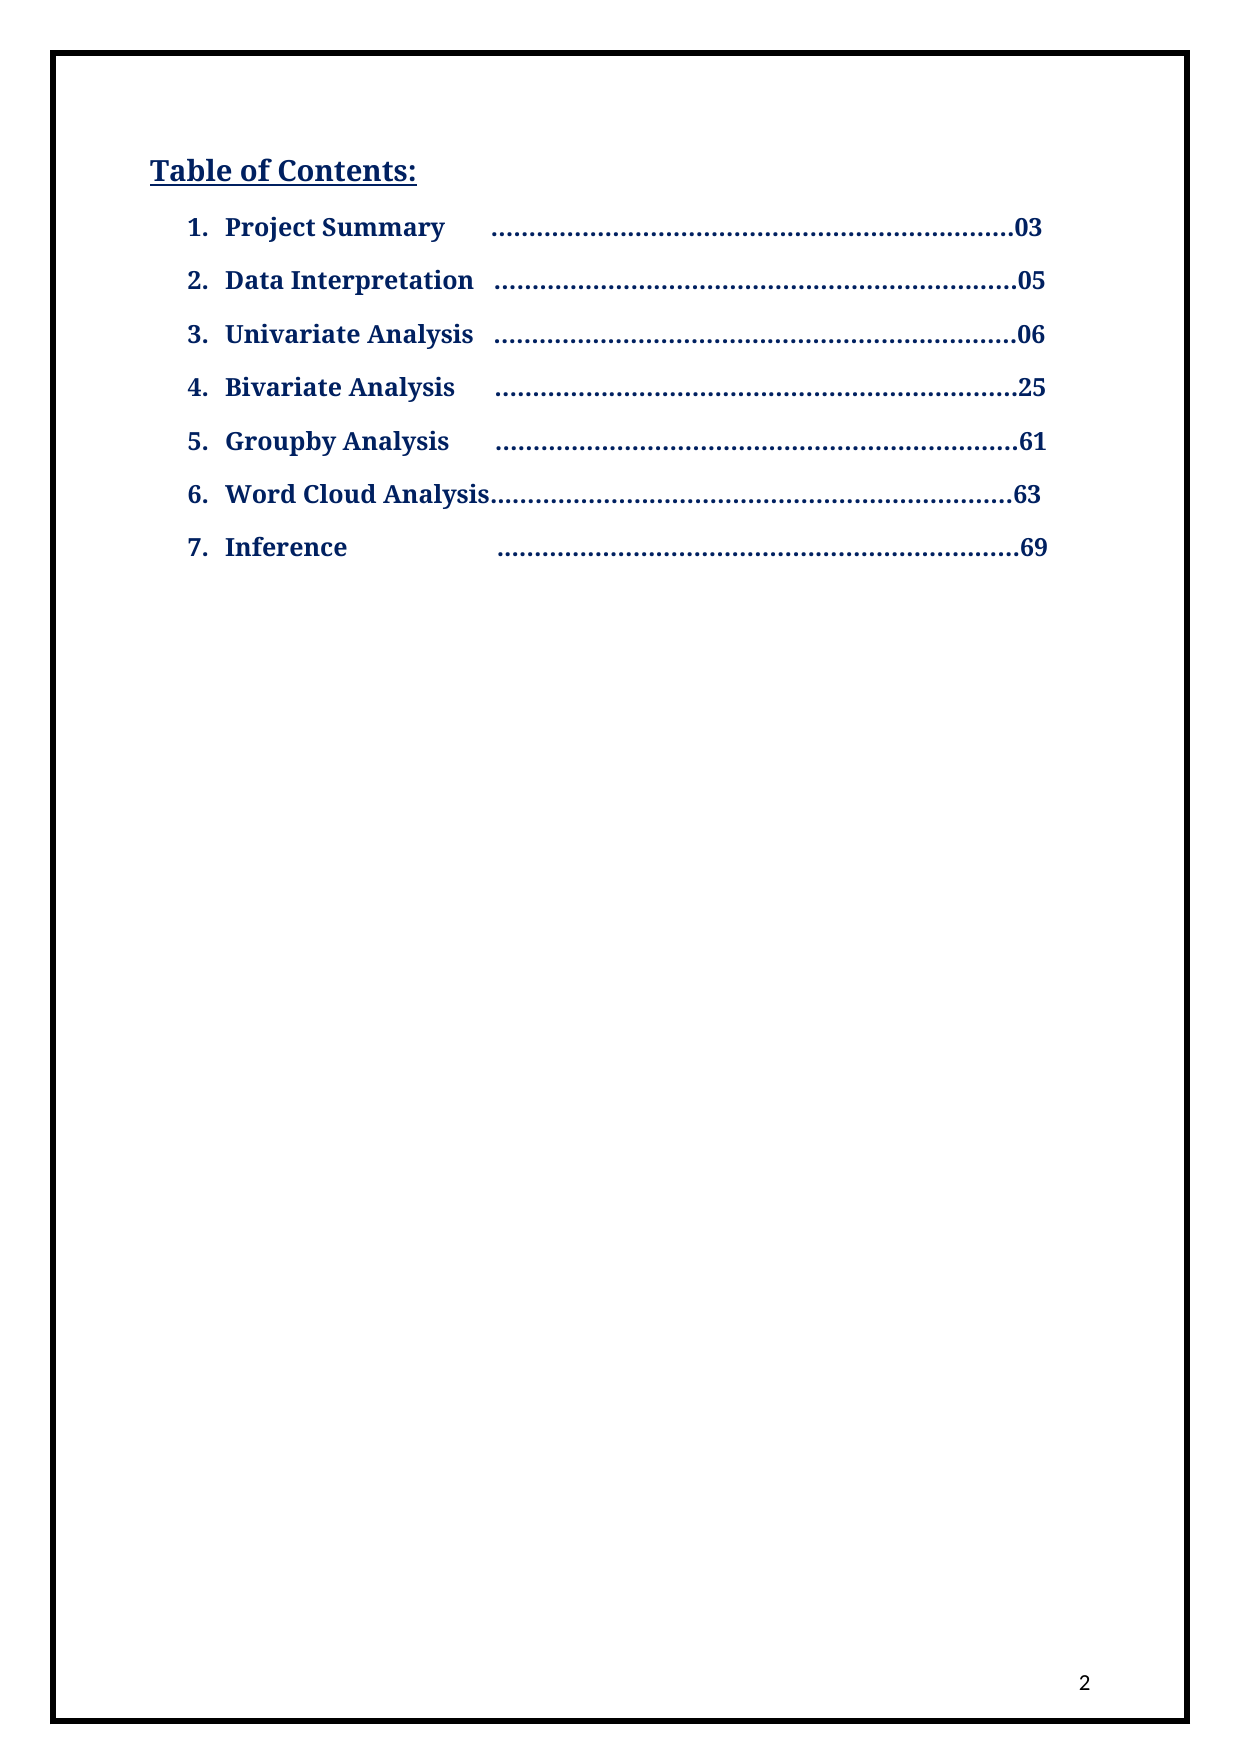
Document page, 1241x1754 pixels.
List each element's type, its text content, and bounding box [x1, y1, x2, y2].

text Table of Contents: [150, 150, 1090, 190]
list Bivariate Analysis ……………………………………………………………25 [187, 370, 1090, 404]
list Univariate Analysis ……………………………………………………………06 [187, 316, 1090, 350]
list Data Interpretation ……………………………………………………………05 [187, 263, 1090, 297]
list Word Cloud Analysis...…………………………………………………………63 [187, 477, 1090, 511]
list Groupby Analysis ……………………………………………………………61 [187, 423, 1090, 457]
list Project Summary ……………………………………………………………03 [187, 209, 1090, 243]
list Inference ...…………………………………………………………69 [187, 530, 1090, 564]
